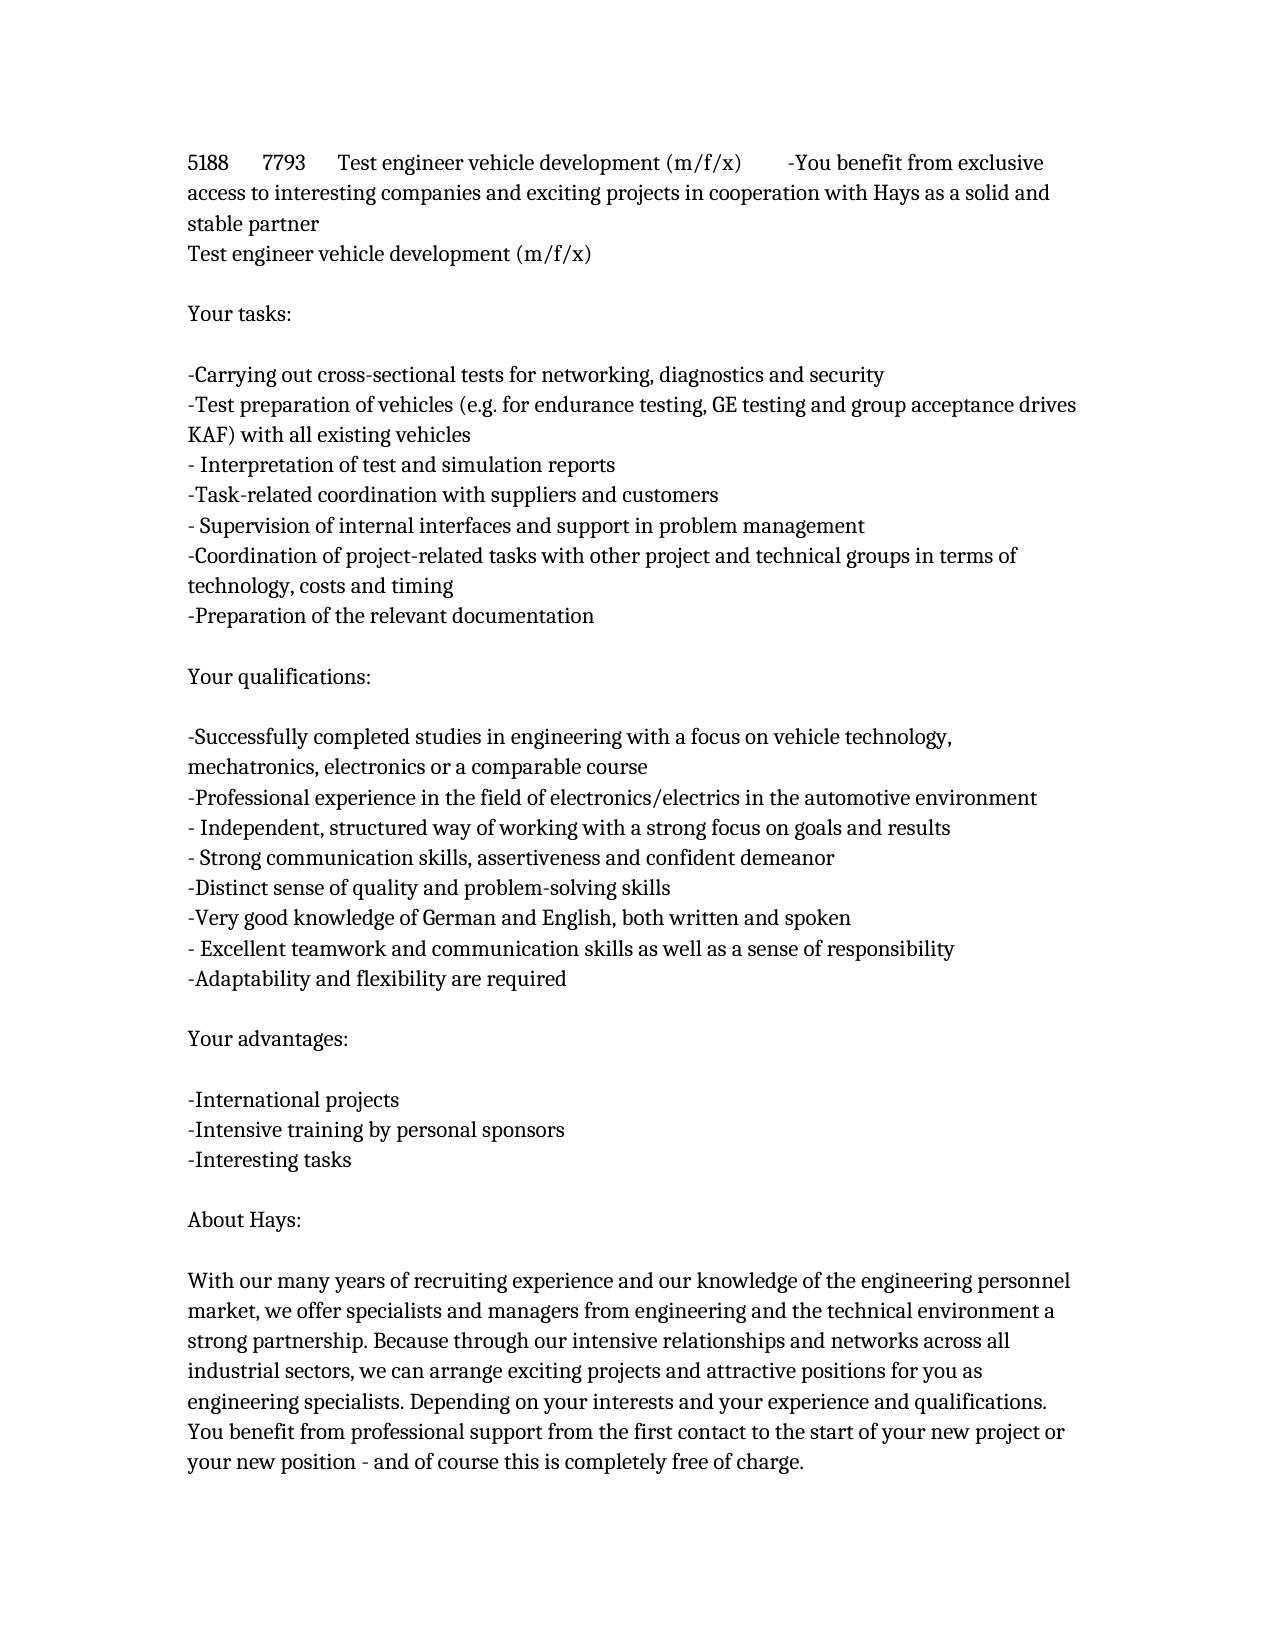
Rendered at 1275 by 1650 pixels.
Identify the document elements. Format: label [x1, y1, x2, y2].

text [187, 150, 1087, 1475]
